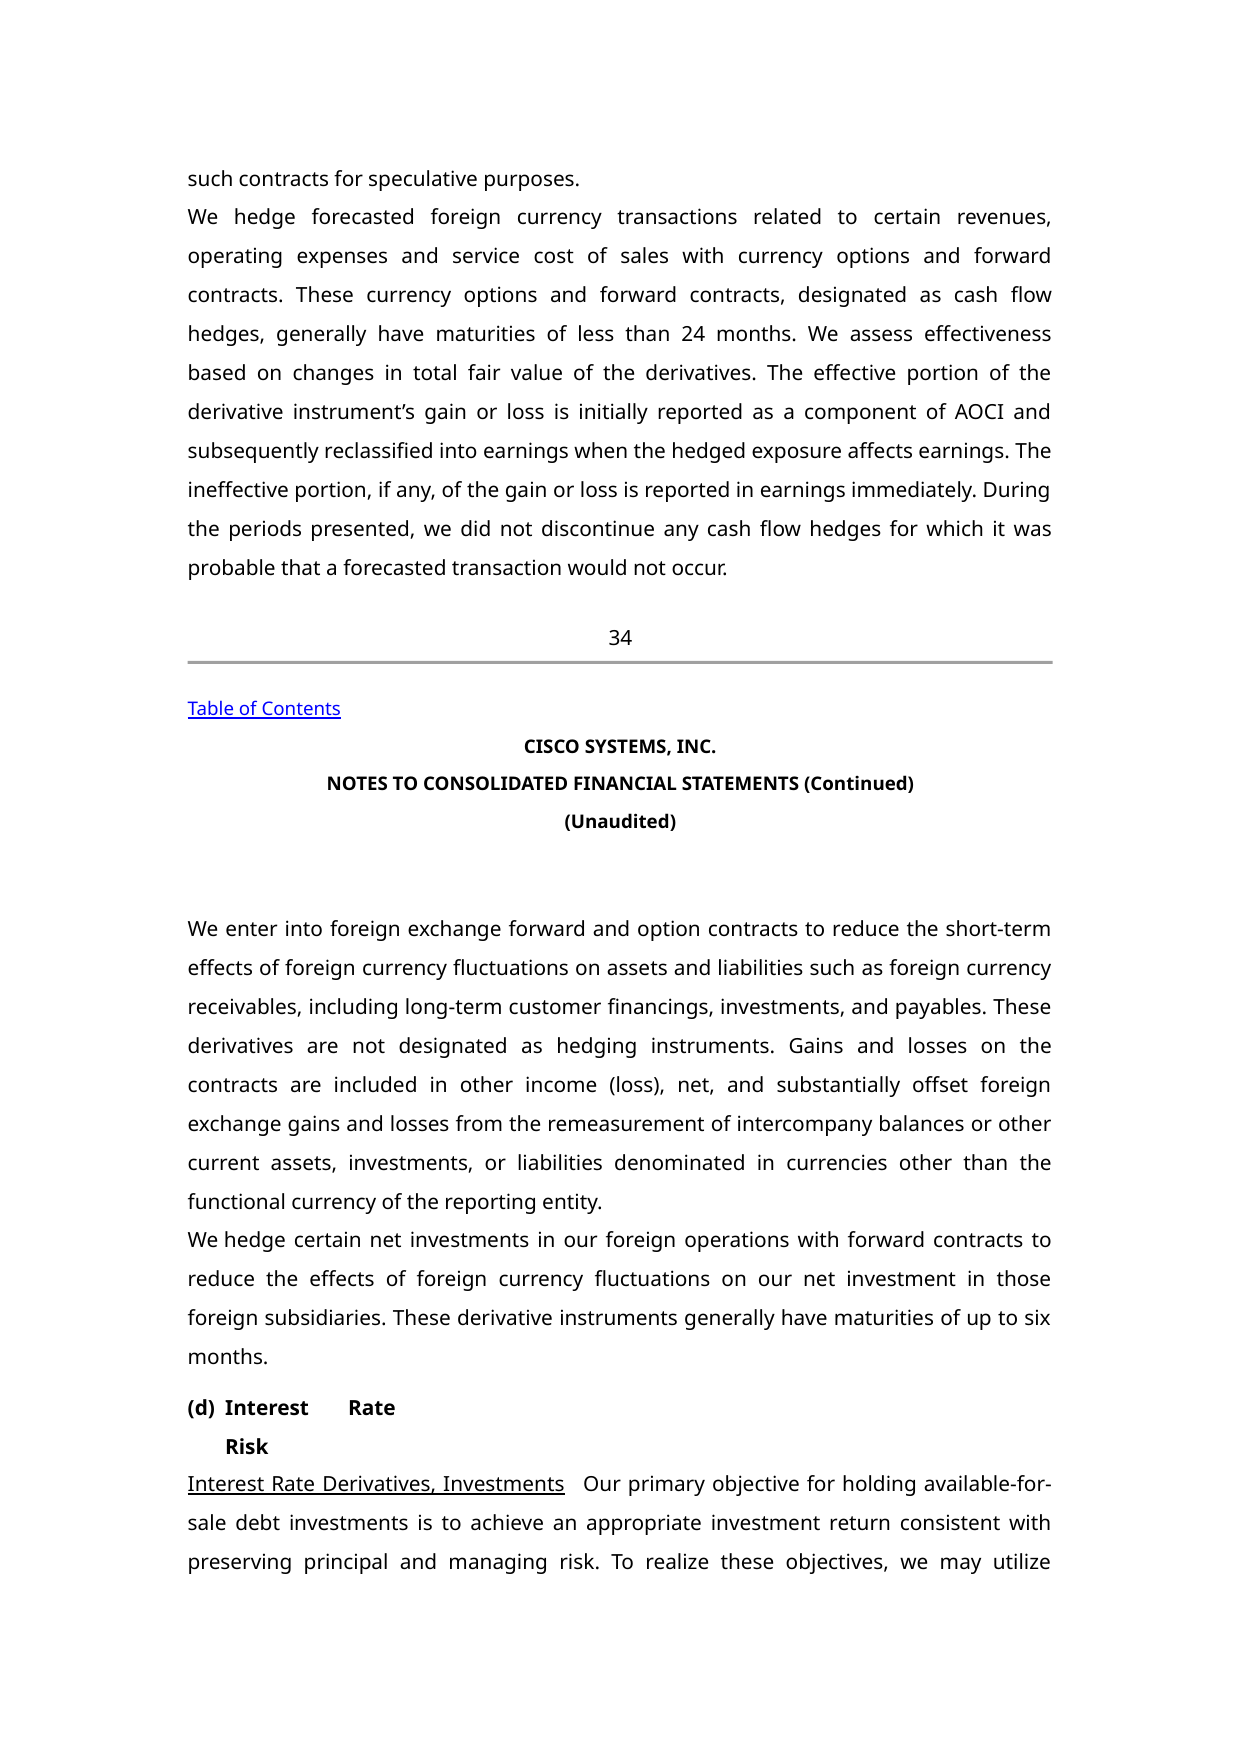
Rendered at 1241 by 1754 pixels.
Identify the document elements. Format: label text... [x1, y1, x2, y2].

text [187, 1467, 1053, 1578]
text We enter into foreign exchange forward and option contracts to reduce the short-term effects of foreign currency fluctuations on assets and liabilities such as foreign currency receivables, including long-term customer financings, investments, and payables. These derivatives are not designated as hedging instruments. Gains and losses on the contracts are included in other income (loss), net, and substantially offset foreign exchange gains and losses from the remeasurement of intercompany balances or other current assets, investments, or liabilities denominated in currencies other than the functional currency of the reporting entity. [187, 912, 1053, 1218]
text We hedge forecasted foreign currency transactions related to certain revenues, operating expenses and service cost of sales with currency options and forward contracts. These currency options and forward contracts, designated as cash flow hedges, generally have maturities of less than 24 months. We assess effectiveness based on changes in total fair value of the derivatives. The effective portion of the derivative instrument’s gain or loss is initially reported as a component of AOCI and subsequently reclassified into earnings when the hedged exposure affects earnings. The ineffective portion, if any, of the gain or loss is reported in earnings immediately. During the periods presented, we did not discontinue any cash flow hedges for which it was probable that a forecasted transaction would not occur. [187, 200, 1053, 583]
text CISCO SYSTEMS, INC. [187, 729, 1053, 762]
text Table of Contents [187, 692, 1053, 724]
text 34 [187, 621, 1053, 654]
text NOTES TO CONSOLIDATED FINANCIAL STATEMENTS (Continued) [187, 767, 1053, 800]
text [187, 162, 1053, 194]
text (Unaudited) [187, 805, 1053, 837]
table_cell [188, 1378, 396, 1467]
text We hedge certain net investments in our foreign operations with forward contracts to reduce the effects of foreign currency fluctuations on our net investment in those foreign subsidiaries. These derivative instruments generally have maturities of up to six months. [187, 1223, 1053, 1373]
